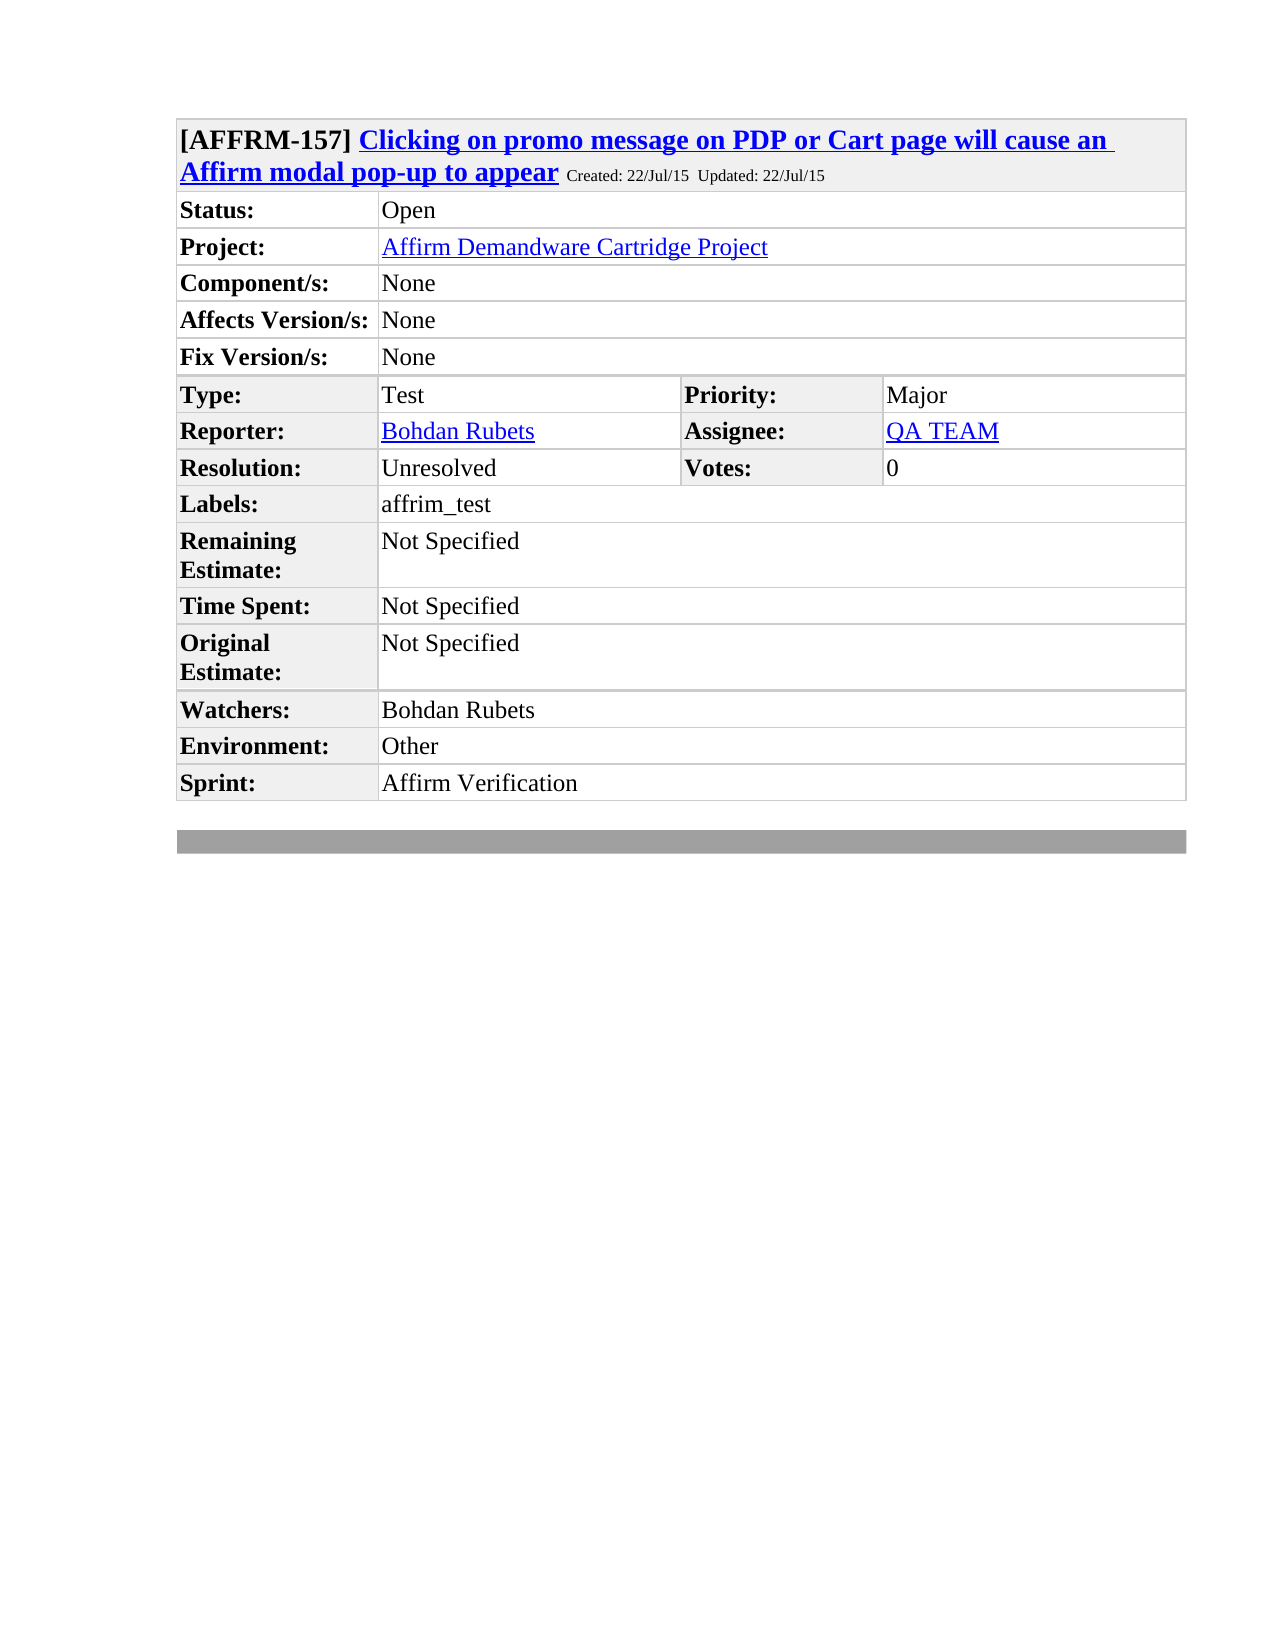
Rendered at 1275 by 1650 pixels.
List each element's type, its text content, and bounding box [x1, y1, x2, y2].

table_cell Original Estimate: [177, 625, 377, 688]
table_cell None [379, 266, 1185, 300]
table_header Type: [177, 377, 377, 412]
table_cell Sprint: [177, 765, 378, 800]
table_header Test [379, 377, 680, 412]
table_cell Resolution: [177, 450, 377, 485]
table_cell Assignee: [682, 413, 882, 448]
table_cell Time Spent: [177, 588, 377, 623]
table_cell Fix Version/s: [177, 339, 378, 373]
table_cell Other [379, 728, 1185, 763]
table_cell Not Specified [379, 625, 1185, 688]
table_cell [884, 413, 1185, 448]
table_cell 0 [884, 450, 1185, 485]
table_cell Open [379, 192, 1185, 227]
table_cell Reporter: [177, 413, 377, 448]
table_cell affrim_test [379, 486, 1185, 521]
table_cell Remaining Estimate: [177, 523, 377, 587]
table_cell Affects Version/s: [177, 302, 378, 337]
table_cell None [379, 302, 1185, 337]
table_cell Component/s: [177, 266, 378, 300]
table_cell [379, 413, 680, 448]
table_header Bohdan Rubets [379, 692, 1185, 727]
table_header [AFFRM-157] Created: 22/Jul/15 Updated: 22/Jul/15 [177, 120, 1185, 191]
table_cell Affirm Verification [379, 765, 1185, 800]
table_cell Status: [177, 192, 378, 227]
table_cell Labels: [177, 486, 377, 521]
table_cell Unresolved [379, 450, 680, 485]
table_cell [379, 229, 1185, 264]
table_cell Project: [177, 229, 378, 264]
table_header Priority: [682, 377, 882, 412]
table_header Major [884, 377, 1185, 412]
table_cell None [379, 339, 1185, 373]
table_cell Not Specified [379, 588, 1185, 623]
table_cell Votes: [682, 450, 882, 485]
table_cell Not Specified [379, 523, 1185, 587]
table_cell Environment: [177, 728, 378, 763]
table_header Watchers: [177, 692, 378, 727]
